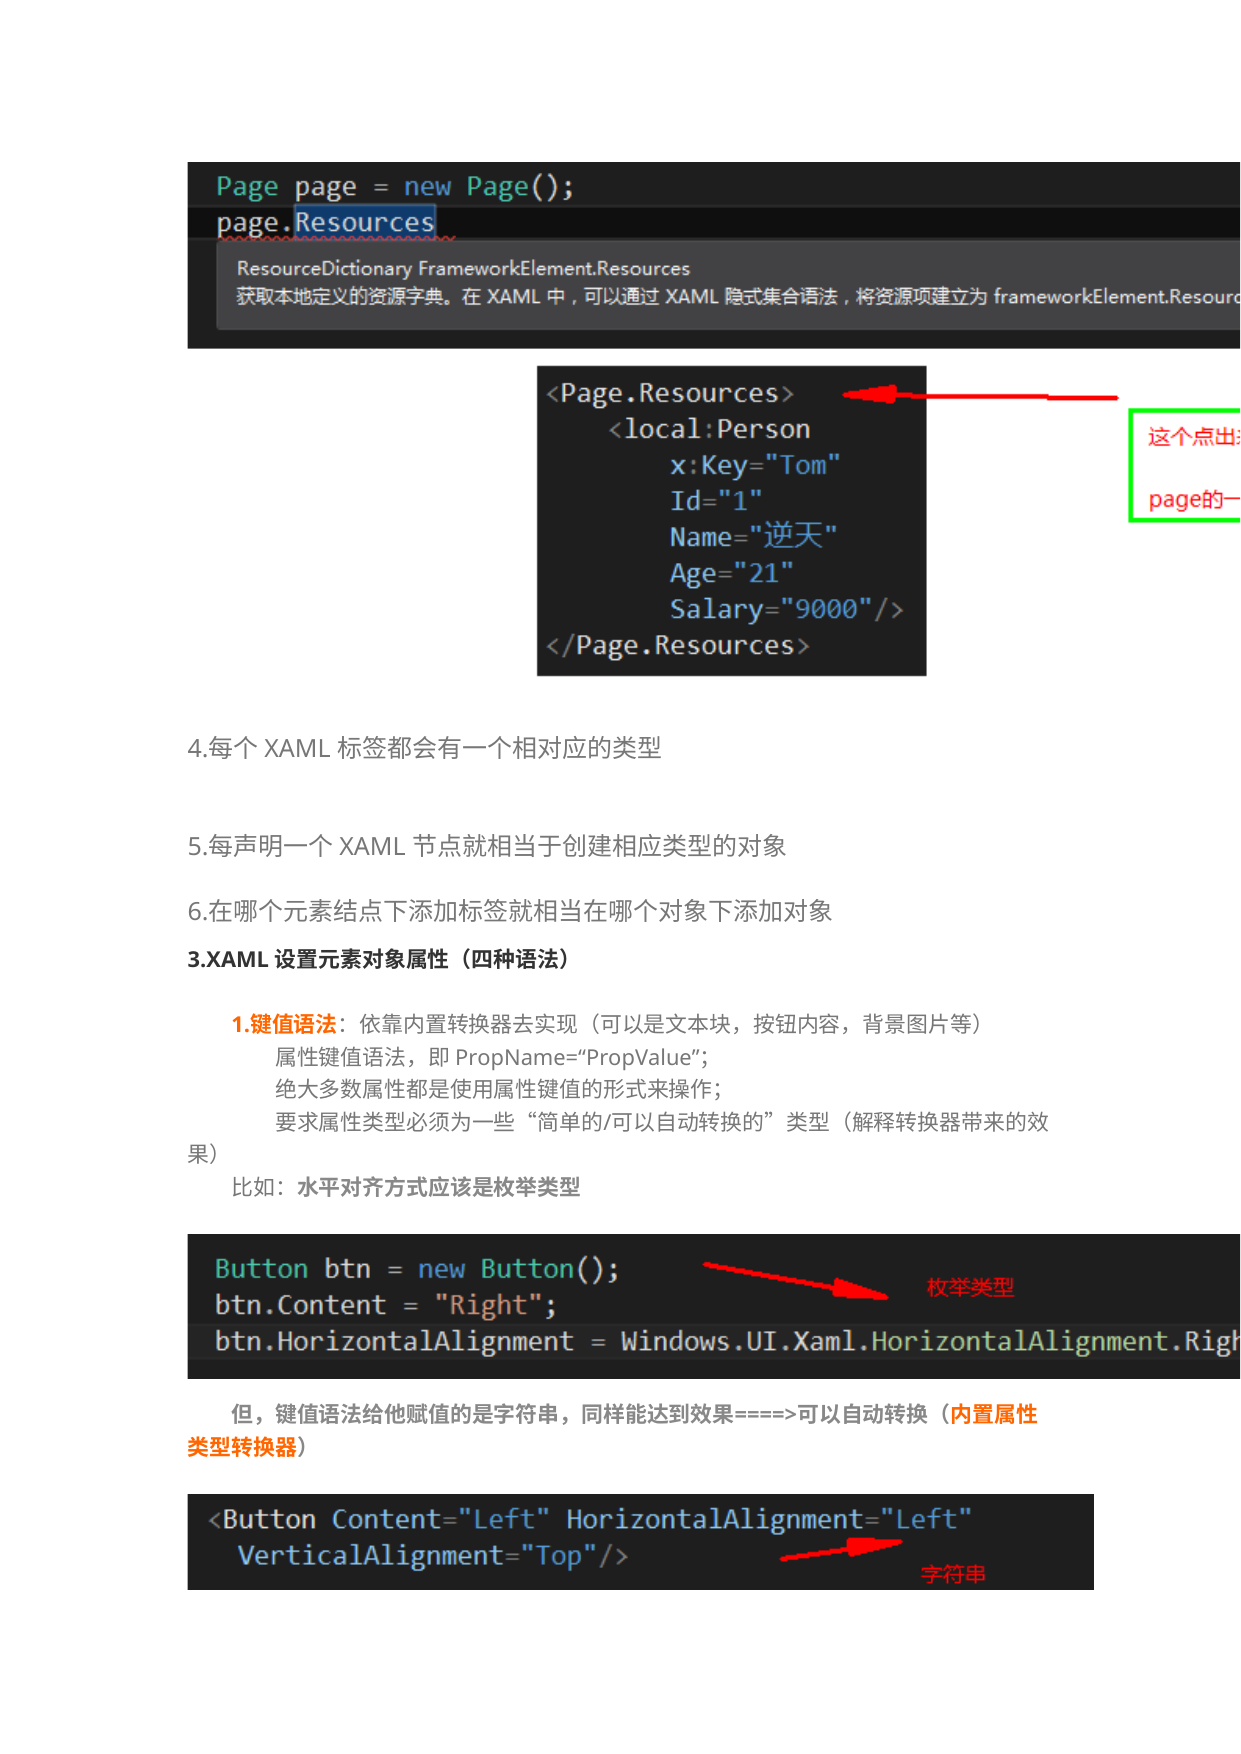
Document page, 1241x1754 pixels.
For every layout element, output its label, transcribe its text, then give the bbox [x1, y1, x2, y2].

picture [187, 1234, 1241, 1379]
picture [187, 162, 1241, 692]
picture [187, 1494, 1094, 1590]
text 4.每个 XAML 标签都会有一个相对应的类型 [187, 692, 1053, 779]
text 但，键值语法给他赋值的是字符串，同样能达到效果====>可以自动转换（内置属性类型转换器） [187, 1397, 1053, 1462]
text 1.键值语法：依靠内置转换器去实现（可以是文本块，按钮内容，背景图片等） 属性键值语法，即 PropName=“PropValue”； 绝大多数属性都是使用属性键值的形式来操作； 要求属性类型必须为一些“简单的/可以自动转换的”类型（解释转换器带来的效果） [187, 1007, 1053, 1169]
text 比如：水平对齐方式应该是枚举类型 [187, 1169, 1053, 1202]
text 3.XAML 设置元素对象属性（四种语法） [187, 942, 1053, 974]
text 5.每声明一个 XAML 节点就相当于创建相应类型的对象 6.在哪个元素结点下添加标签就相当在哪个对象下添加对象 [187, 779, 1053, 942]
